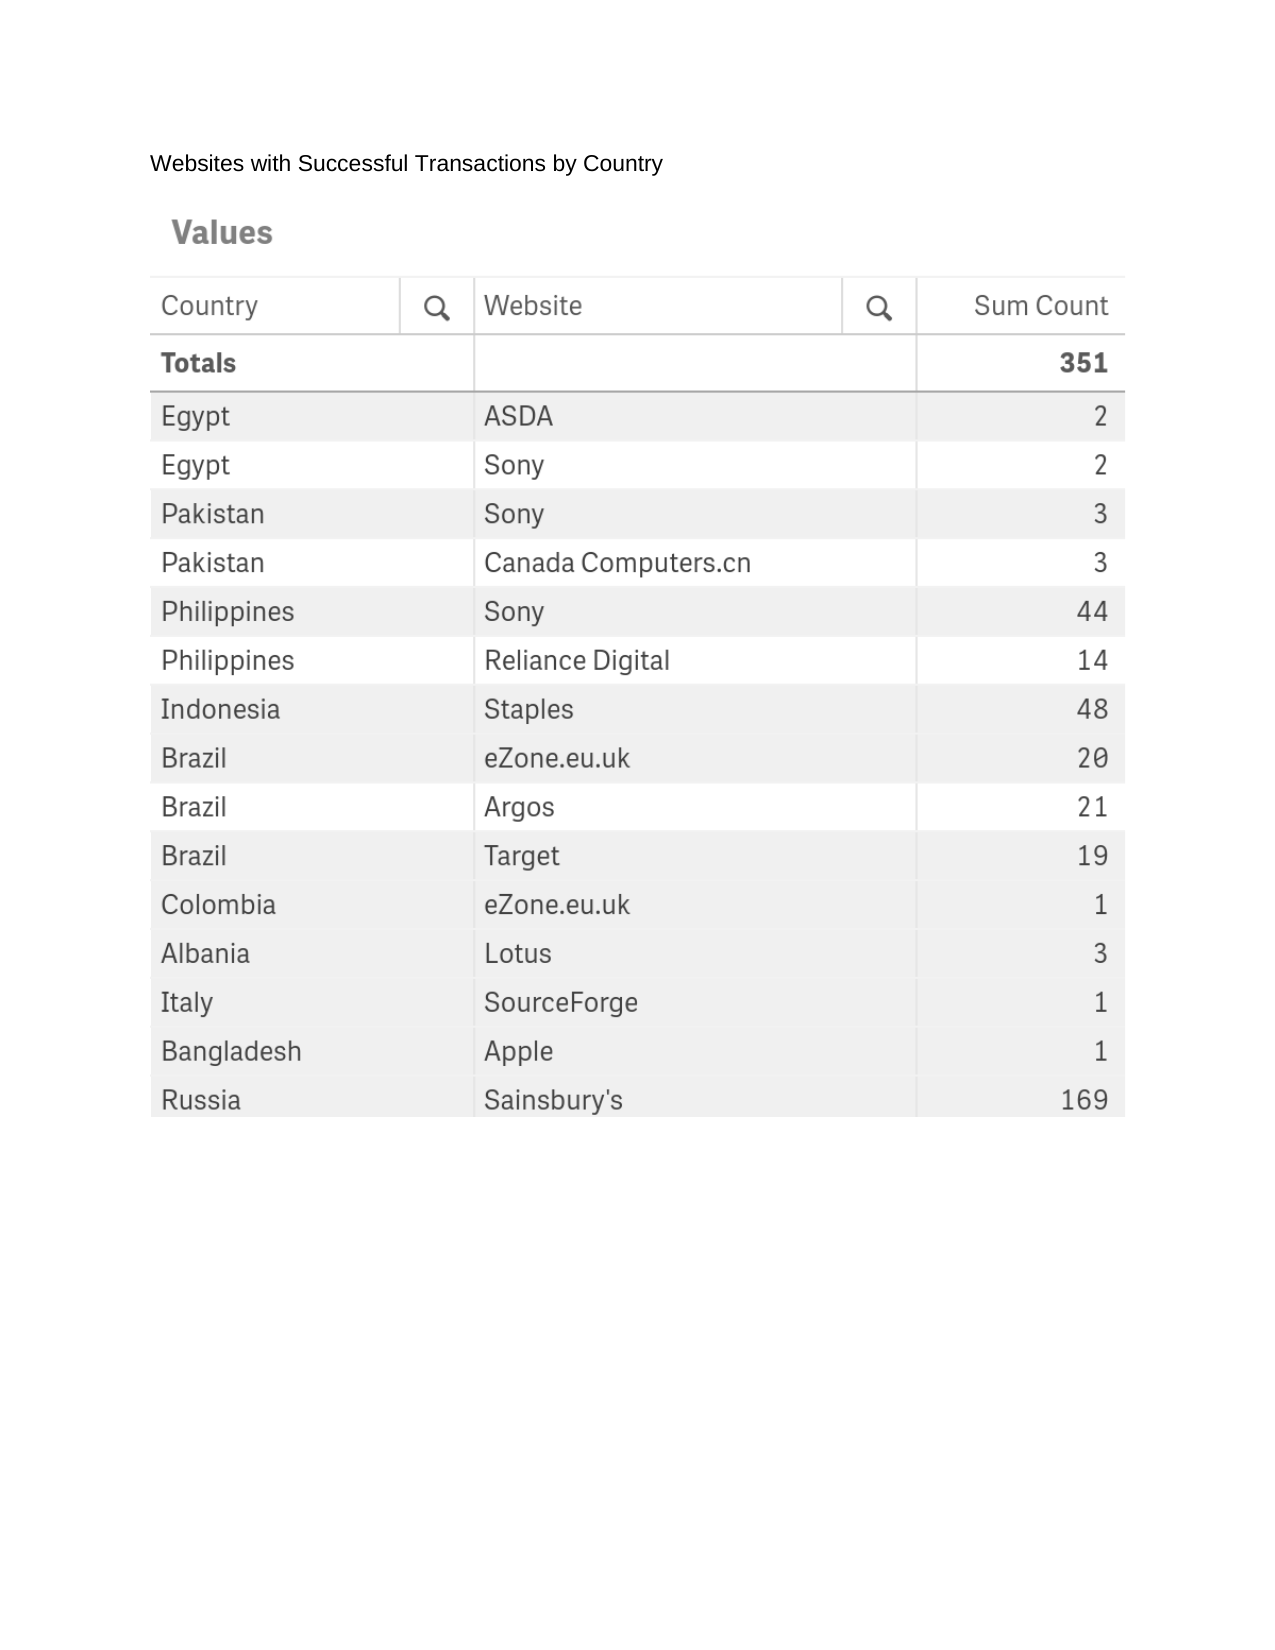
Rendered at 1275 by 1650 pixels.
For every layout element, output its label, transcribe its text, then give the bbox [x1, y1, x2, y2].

text Websites with Successful Transactions by Country [150, 150, 1125, 176]
picture [150, 210, 1125, 1117]
